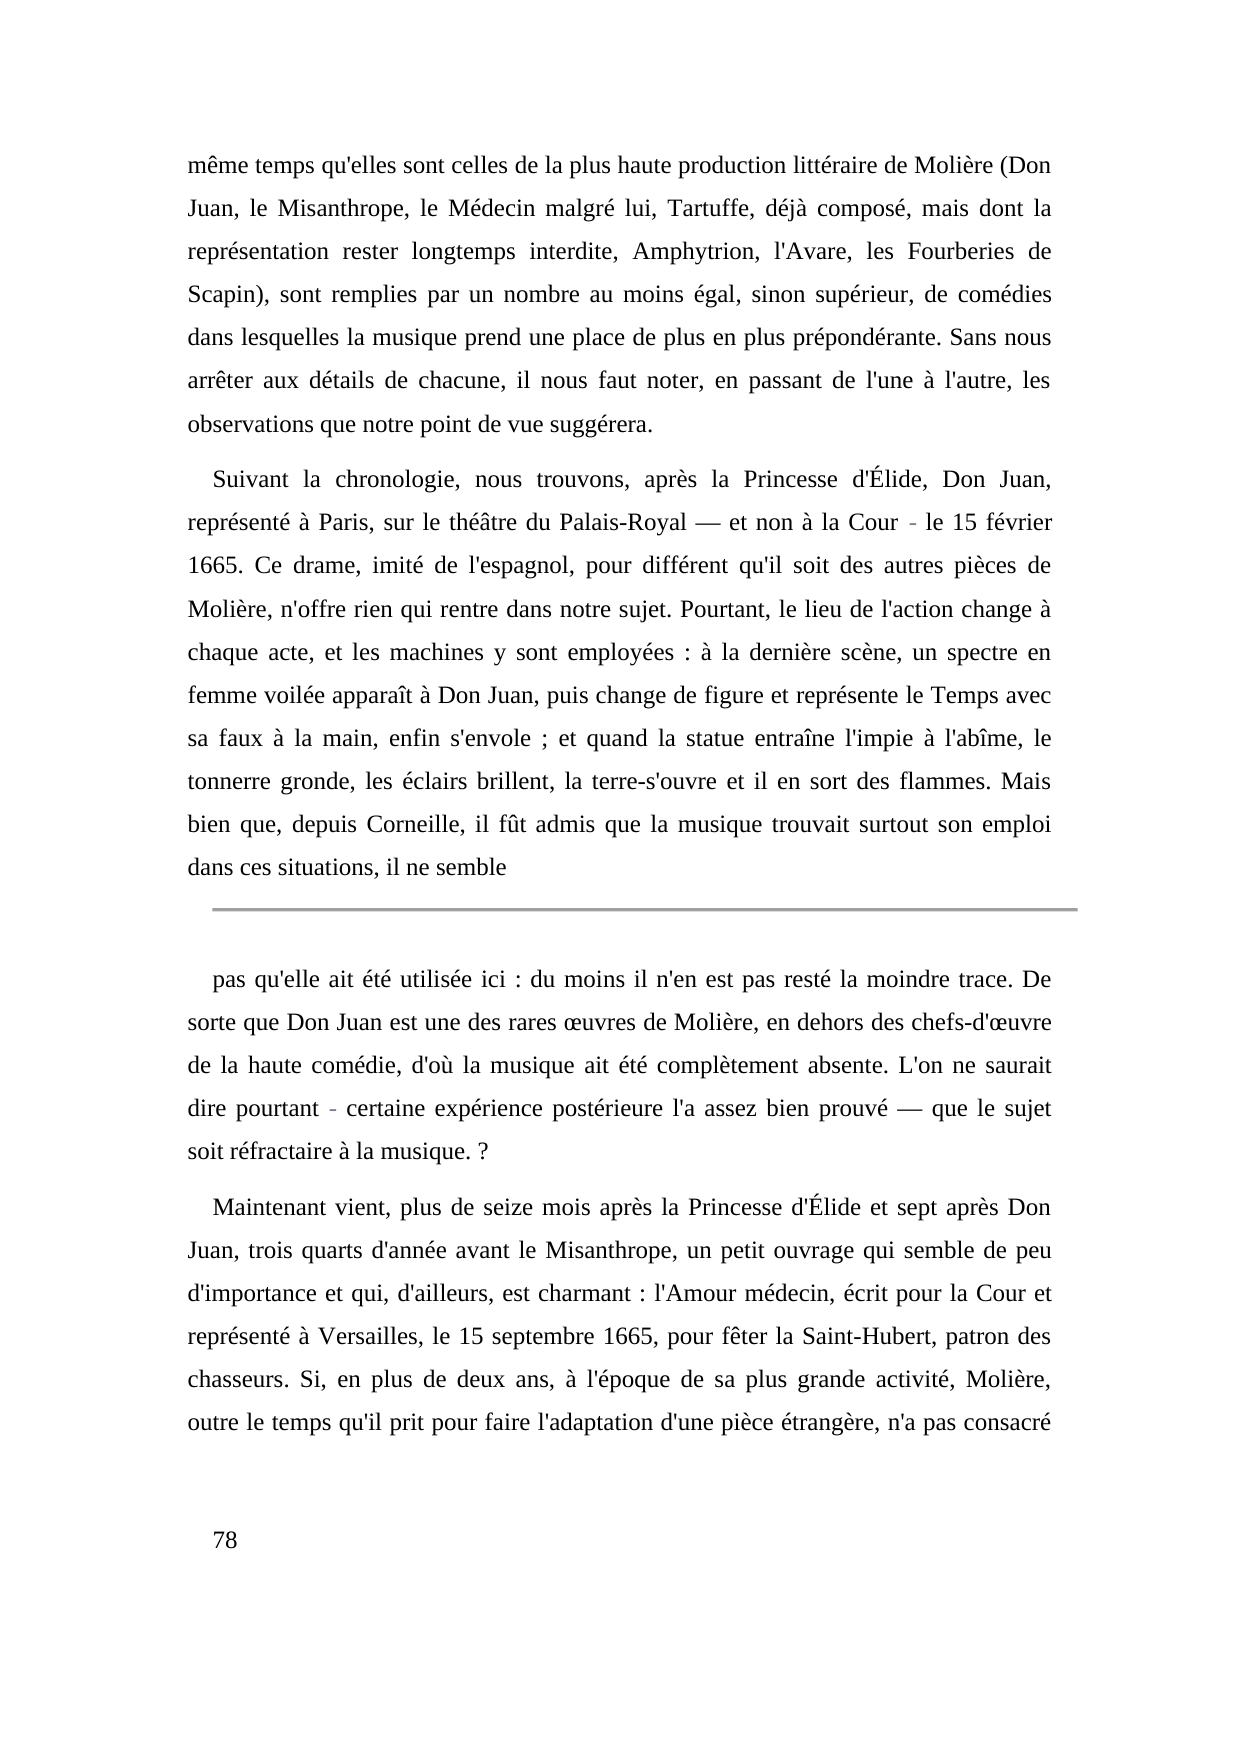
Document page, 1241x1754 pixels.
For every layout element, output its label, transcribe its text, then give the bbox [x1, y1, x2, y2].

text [187, 150, 1053, 437]
text pas qu'elle ait été utilisée ici : du moins il n'en est pas resté la moindre trace. De sorte que Don Juan est une des rares œuvres de Molière, en dehors des chefs-d'œuvre de la haute comédie, d'où la musique ait été complètement absente. L'on ne saurait dire pourtant - certaine expérience postérieure l'a assez bien prouvé — que le sujet soit réfractaire à la musique. ? [187, 964, 1053, 1165]
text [187, 1192, 1053, 1436]
text Suivant la chronologie, nous trouvons, après la Princesse d'Élide, Don Juan, représenté à Paris, sur le théâtre du Palais-Royal — et non à la Cour - le 15 février 1665. Ce drame, imité de l'espagnol, pour différent qu'il soit des autres pièces de Molière, n'offre rien qui rentre dans notre sujet. Pourtant, le lieu de l'action change à chaque acte, et les machines y sont employées : à la dernière scène, un spectre en femme voilée apparaît à Don Juan, puis change de figure et représente le Temps avec sa faux à la main, enfin s'envole ; et quand la statue entraîne l'impie à l'abîme, le tonnerre gronde, les éclairs brillent, la terre-s'ouvre et il en sort des flammes. Mais bien que, depuis Corneille, il fût admis que la musique trouvait surtout son emploi dans ces situations, il ne semble [187, 464, 1053, 881]
